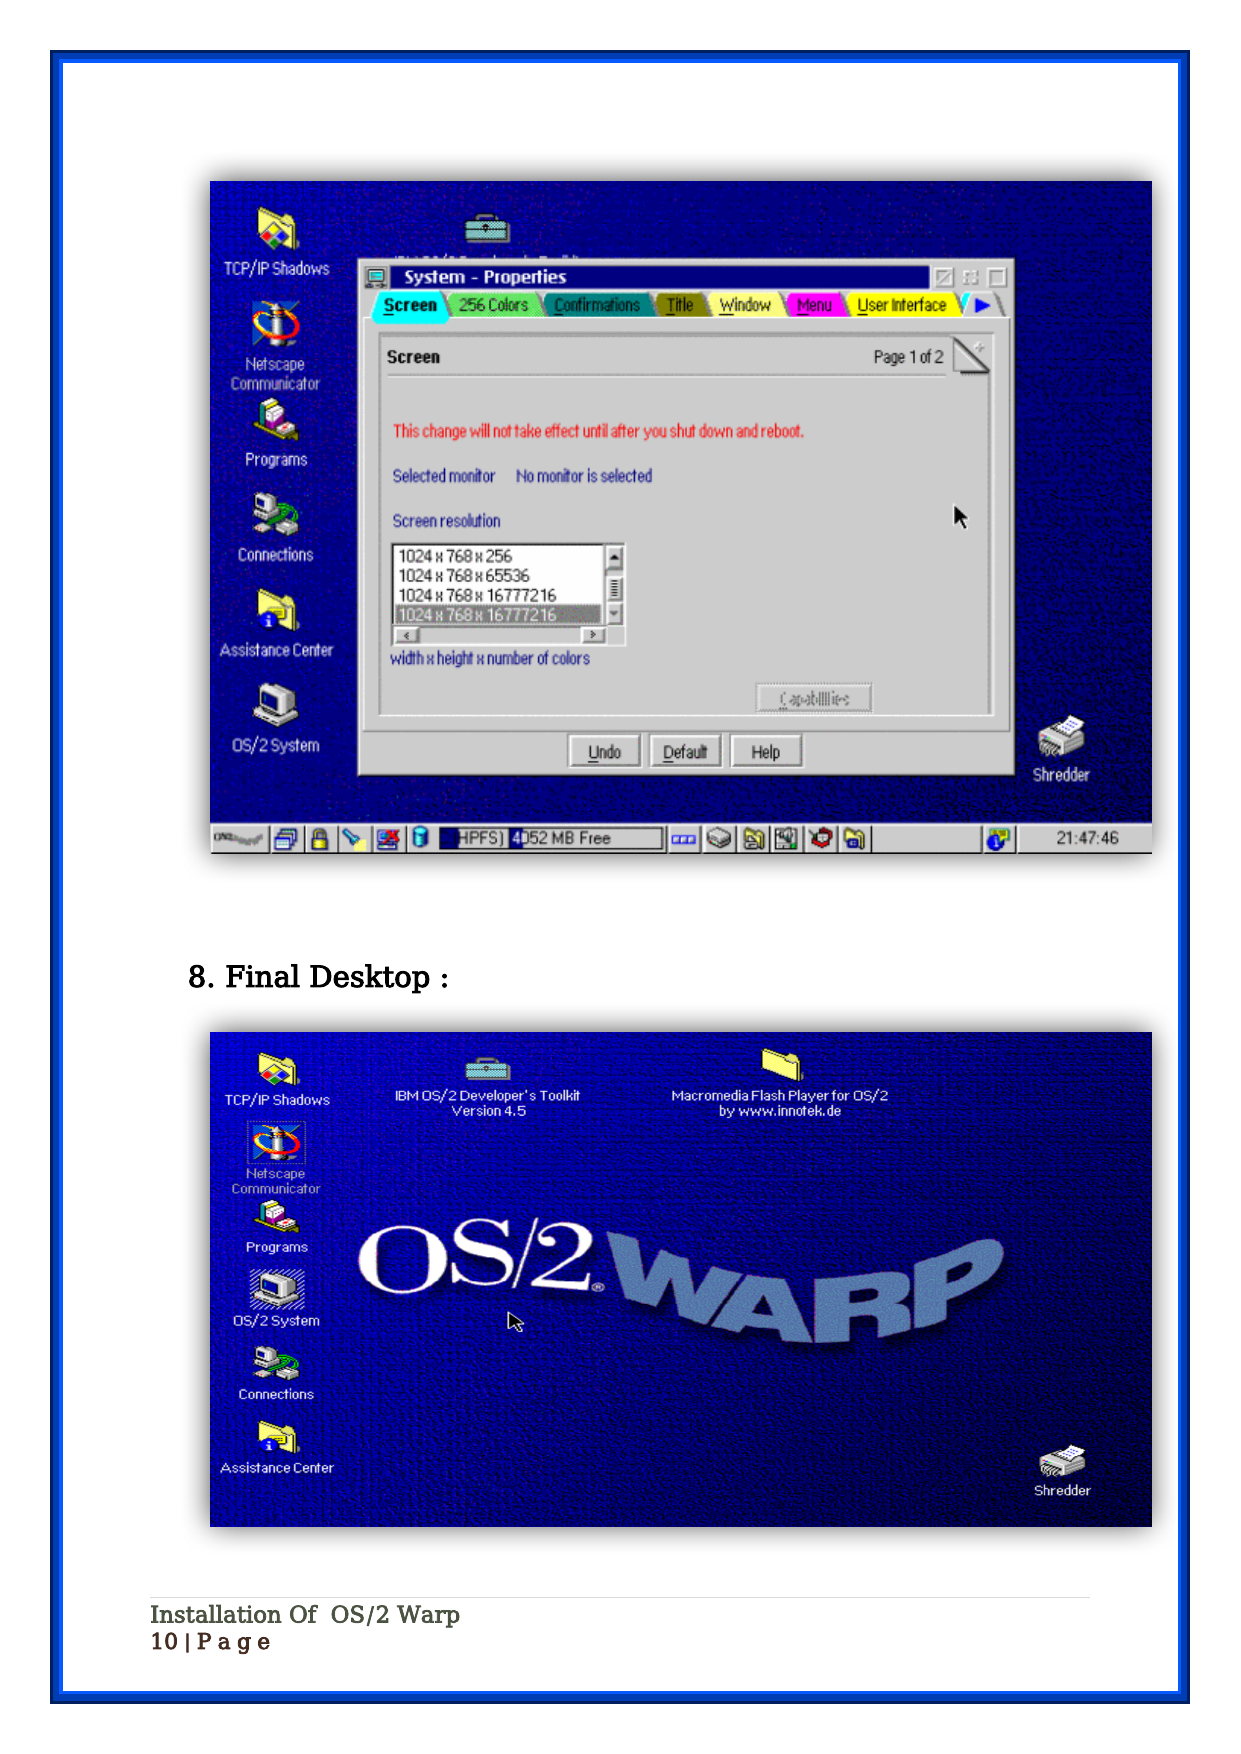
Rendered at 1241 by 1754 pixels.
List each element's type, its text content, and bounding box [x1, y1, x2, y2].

picture [210, 181, 1152, 854]
list Final Desktop : [187, 958, 1090, 993]
picture [210, 1032, 1152, 1527]
